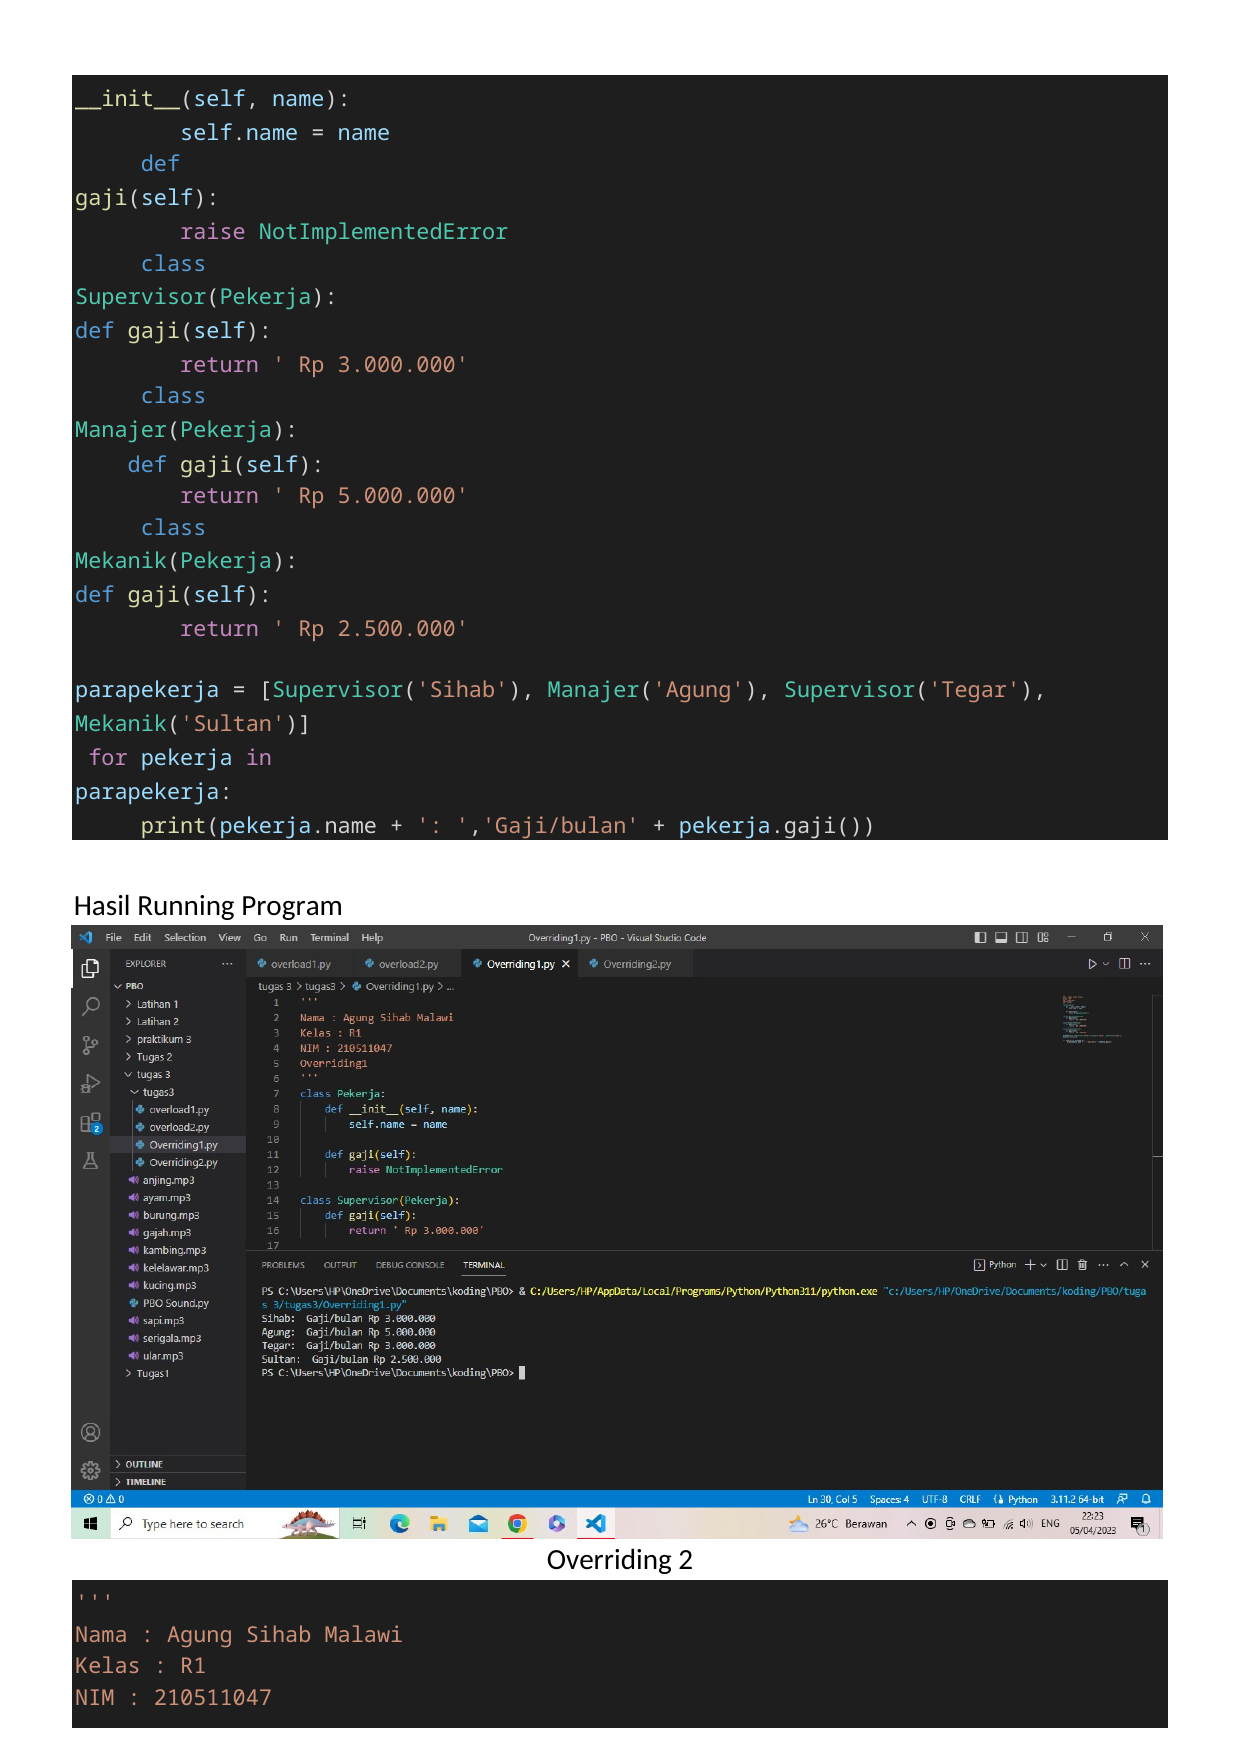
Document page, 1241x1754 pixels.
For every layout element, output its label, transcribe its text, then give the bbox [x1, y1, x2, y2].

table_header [72, 1580, 1168, 1728]
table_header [72, 75, 1168, 840]
picture [71, 925, 1163, 1539]
text Hasil Running Program [73, 887, 1173, 923]
text Overriding 2 [75, 1541, 693, 1577]
